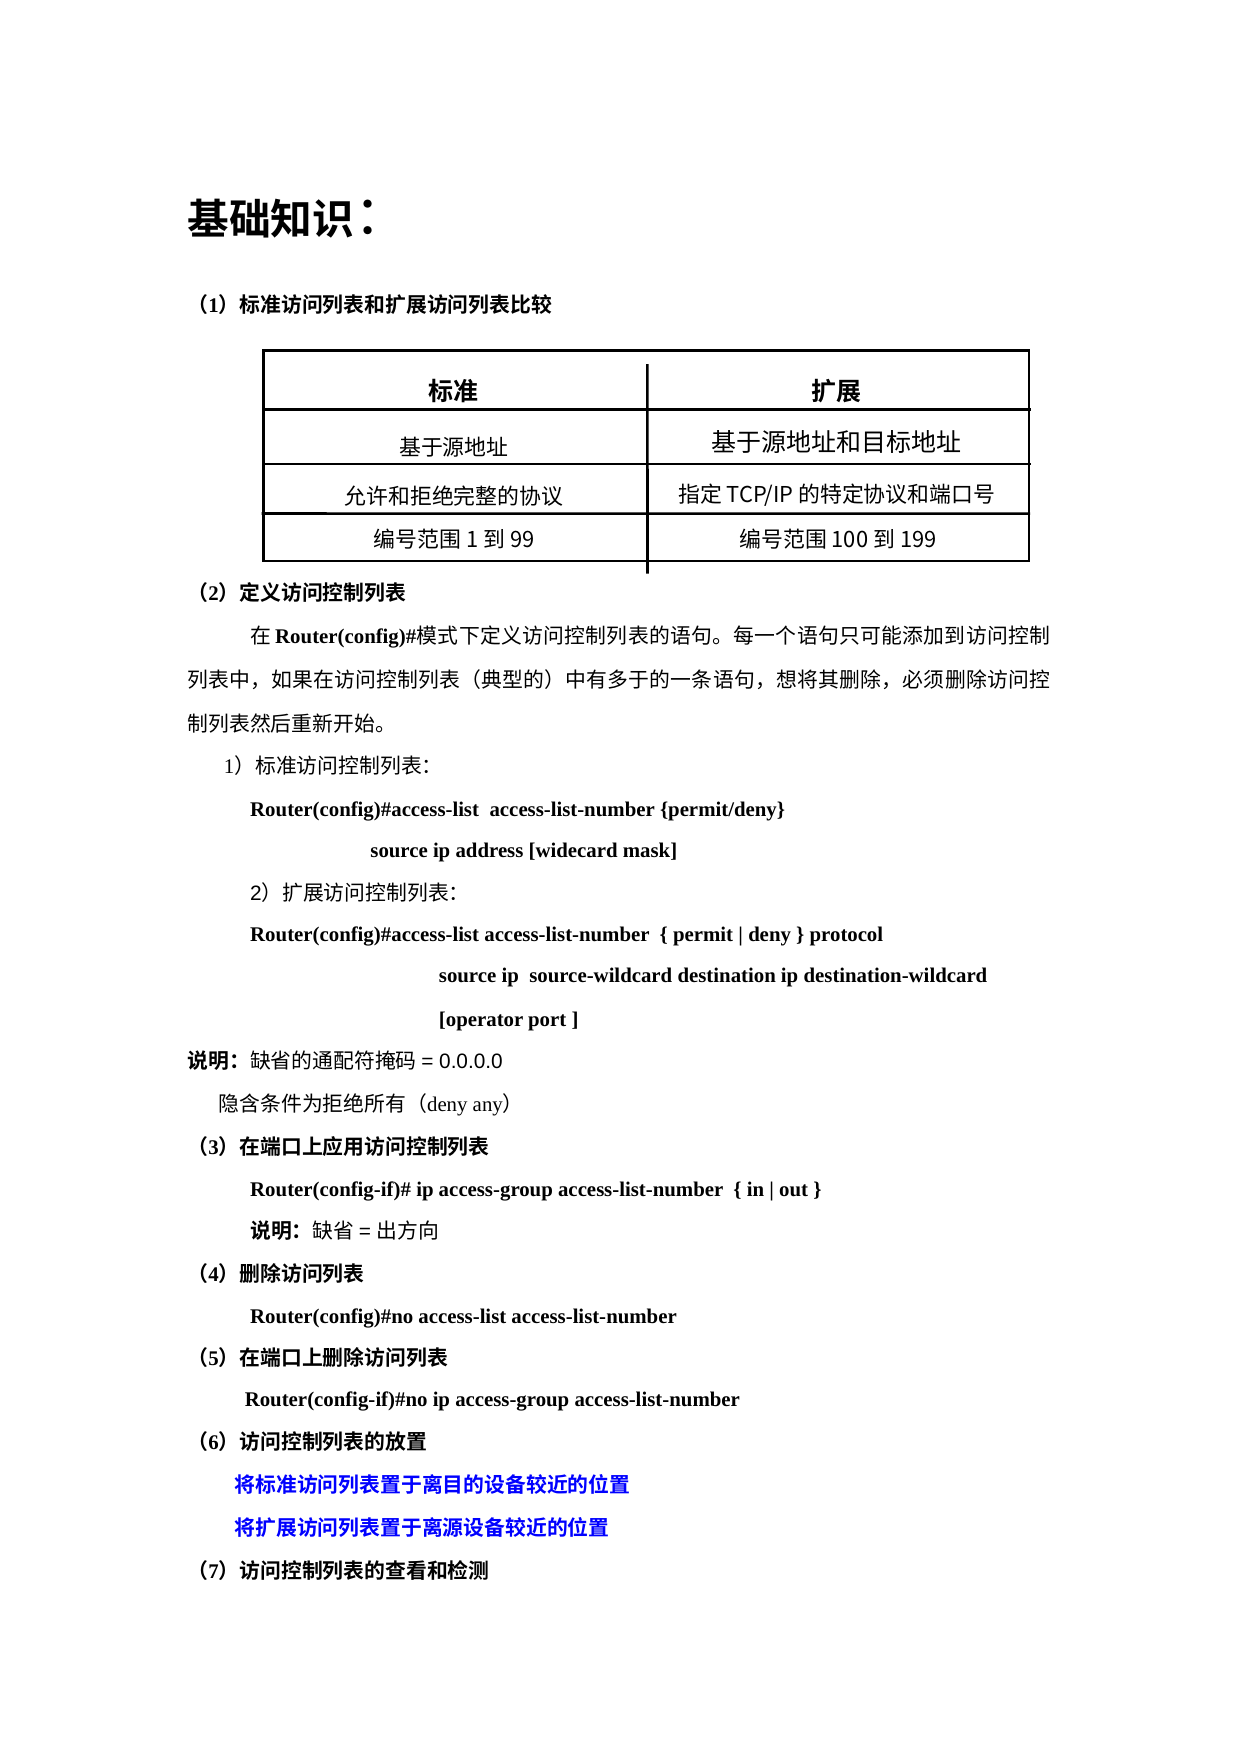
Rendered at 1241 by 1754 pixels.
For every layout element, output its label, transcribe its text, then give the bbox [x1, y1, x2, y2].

text （5）在端口上删除访问列表 [187, 1340, 1053, 1373]
text 基础知识： [187, 162, 1053, 259]
text 将标准访问列表置于离目的设备较近的位置 [187, 1467, 1053, 1499]
text （6）访问控制列表的放置 [187, 1424, 1053, 1457]
text （2）定义访问控制列表 [187, 575, 1053, 607]
text 2）扩展访问控制列表： [187, 875, 1053, 907]
text source ip source-wildcard destination ip destination-wildcard [operator port ] [439, 959, 1053, 1035]
text （4）删除访问列表 [187, 1256, 1053, 1289]
text Router(config)#access-list access-list-number {permit/deny} [187, 792, 1053, 824]
text Router(config)#access-list access-list-number { permit | deny } protocol [187, 918, 1053, 950]
text Router(config)#no access-list access-list-number [187, 1299, 1053, 1332]
text Router(config-if)#no ip access-group access-list-number [187, 1383, 1053, 1416]
text 说明：缺省的通配符掩码 = 0.0.0.0 [187, 1043, 1053, 1076]
text （7）访问控制列表的查看和检测 [187, 1553, 1053, 1586]
text 1）标准访问控制列表： [187, 749, 1053, 781]
text Router(config-if)# ip access-group access-list-number { in | out } [187, 1172, 1053, 1205]
text （1）标准访问列表和扩展访问列表比较 [187, 287, 1053, 319]
text source ip address [widecard mask] [349, 834, 1053, 867]
text 说明：缺省 = 出方向 [187, 1213, 1053, 1246]
text 在Router(config)#模式下定义访问控制列表的语句。每一个语句只可能添加到访问控制列表中，如果在访问控制列表（典型的）中有多于的一条语句，想将其删除，必须删除访问控制列表然后重新开始。 [187, 618, 1053, 738]
text 隐含条件为拒绝所有（deny any） [187, 1086, 1053, 1119]
text 将扩展访问列表置于离源设备较近的位置 [187, 1510, 1053, 1543]
text （3）在端口上应用访问控制列表 [187, 1129, 1053, 1162]
